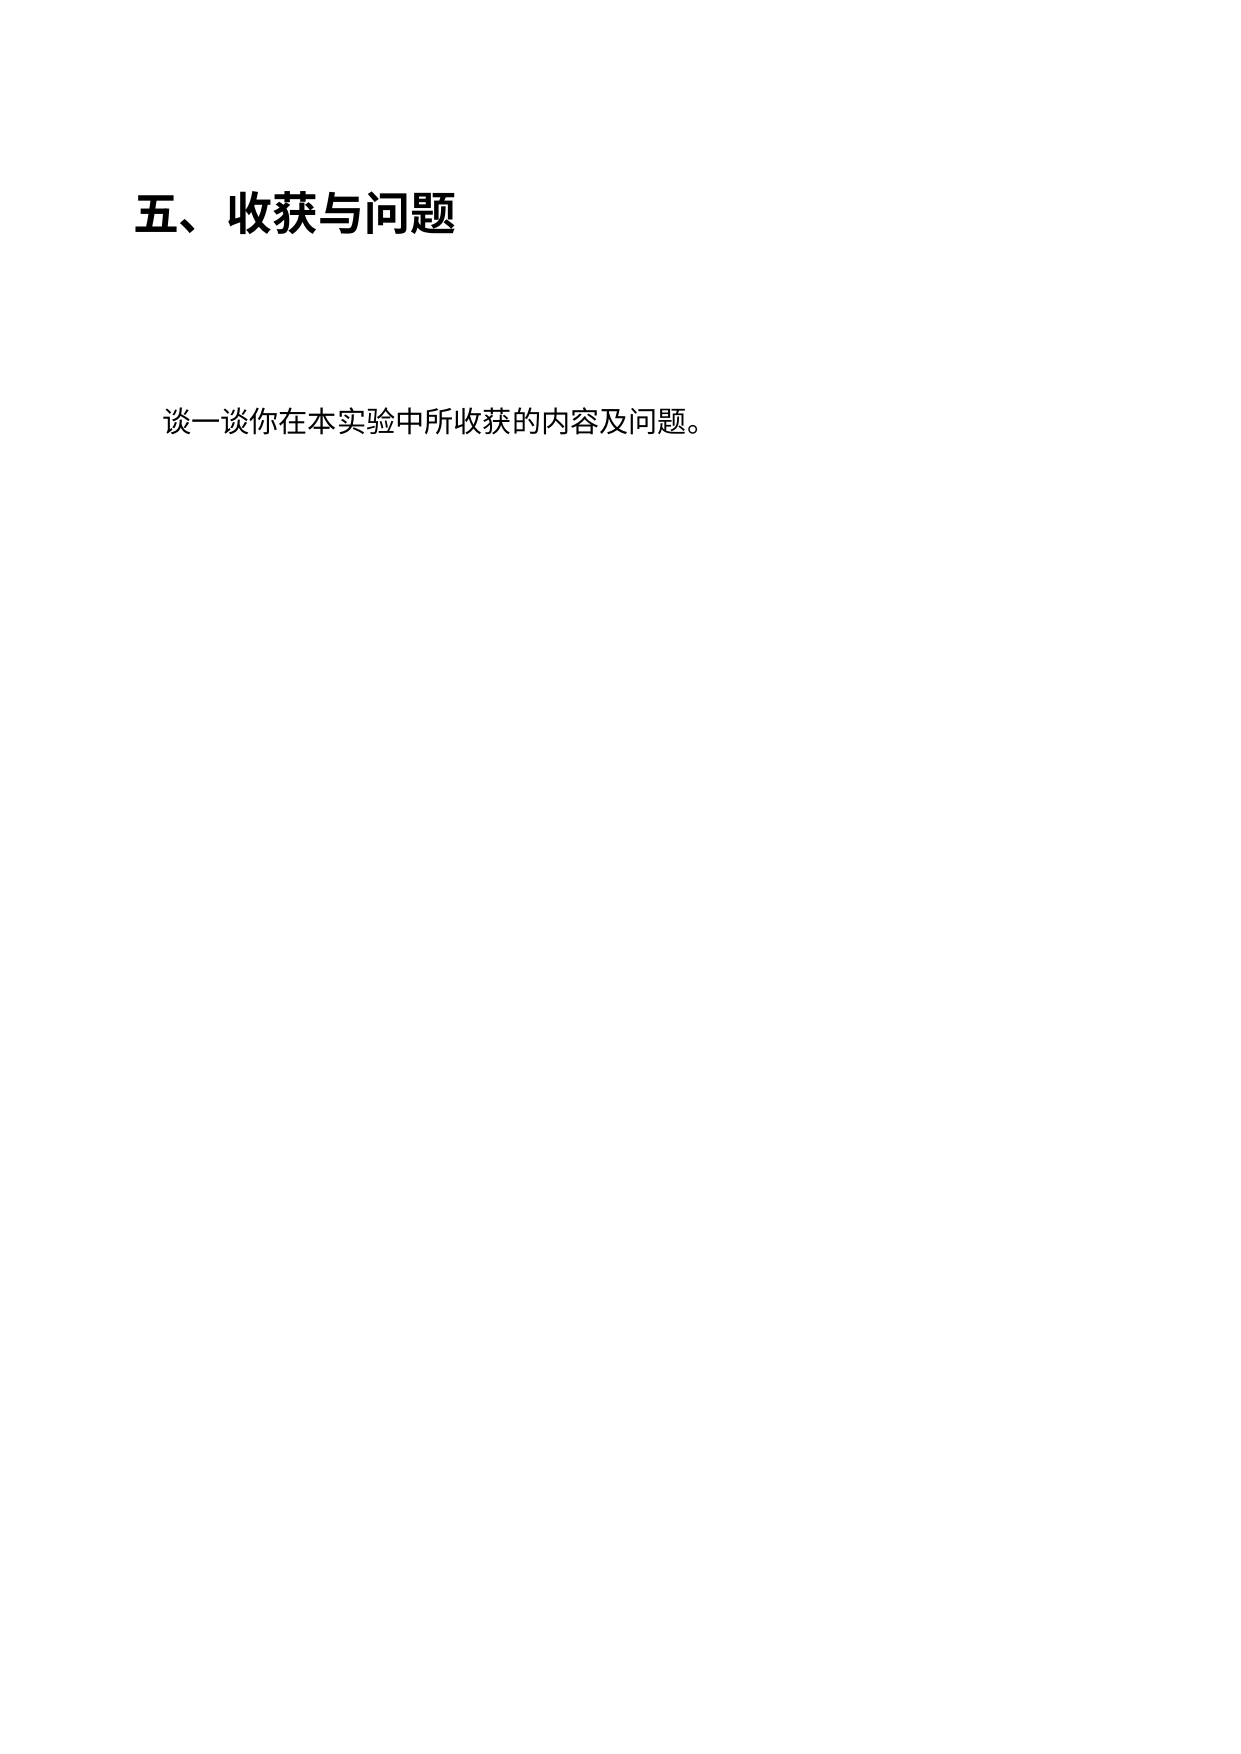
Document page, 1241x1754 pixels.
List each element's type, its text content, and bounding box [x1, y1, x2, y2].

subtitle 收获与问题 [133, 162, 1093, 259]
text 谈一谈你在本实验中所收获的内容及问题。 [162, 387, 1093, 452]
